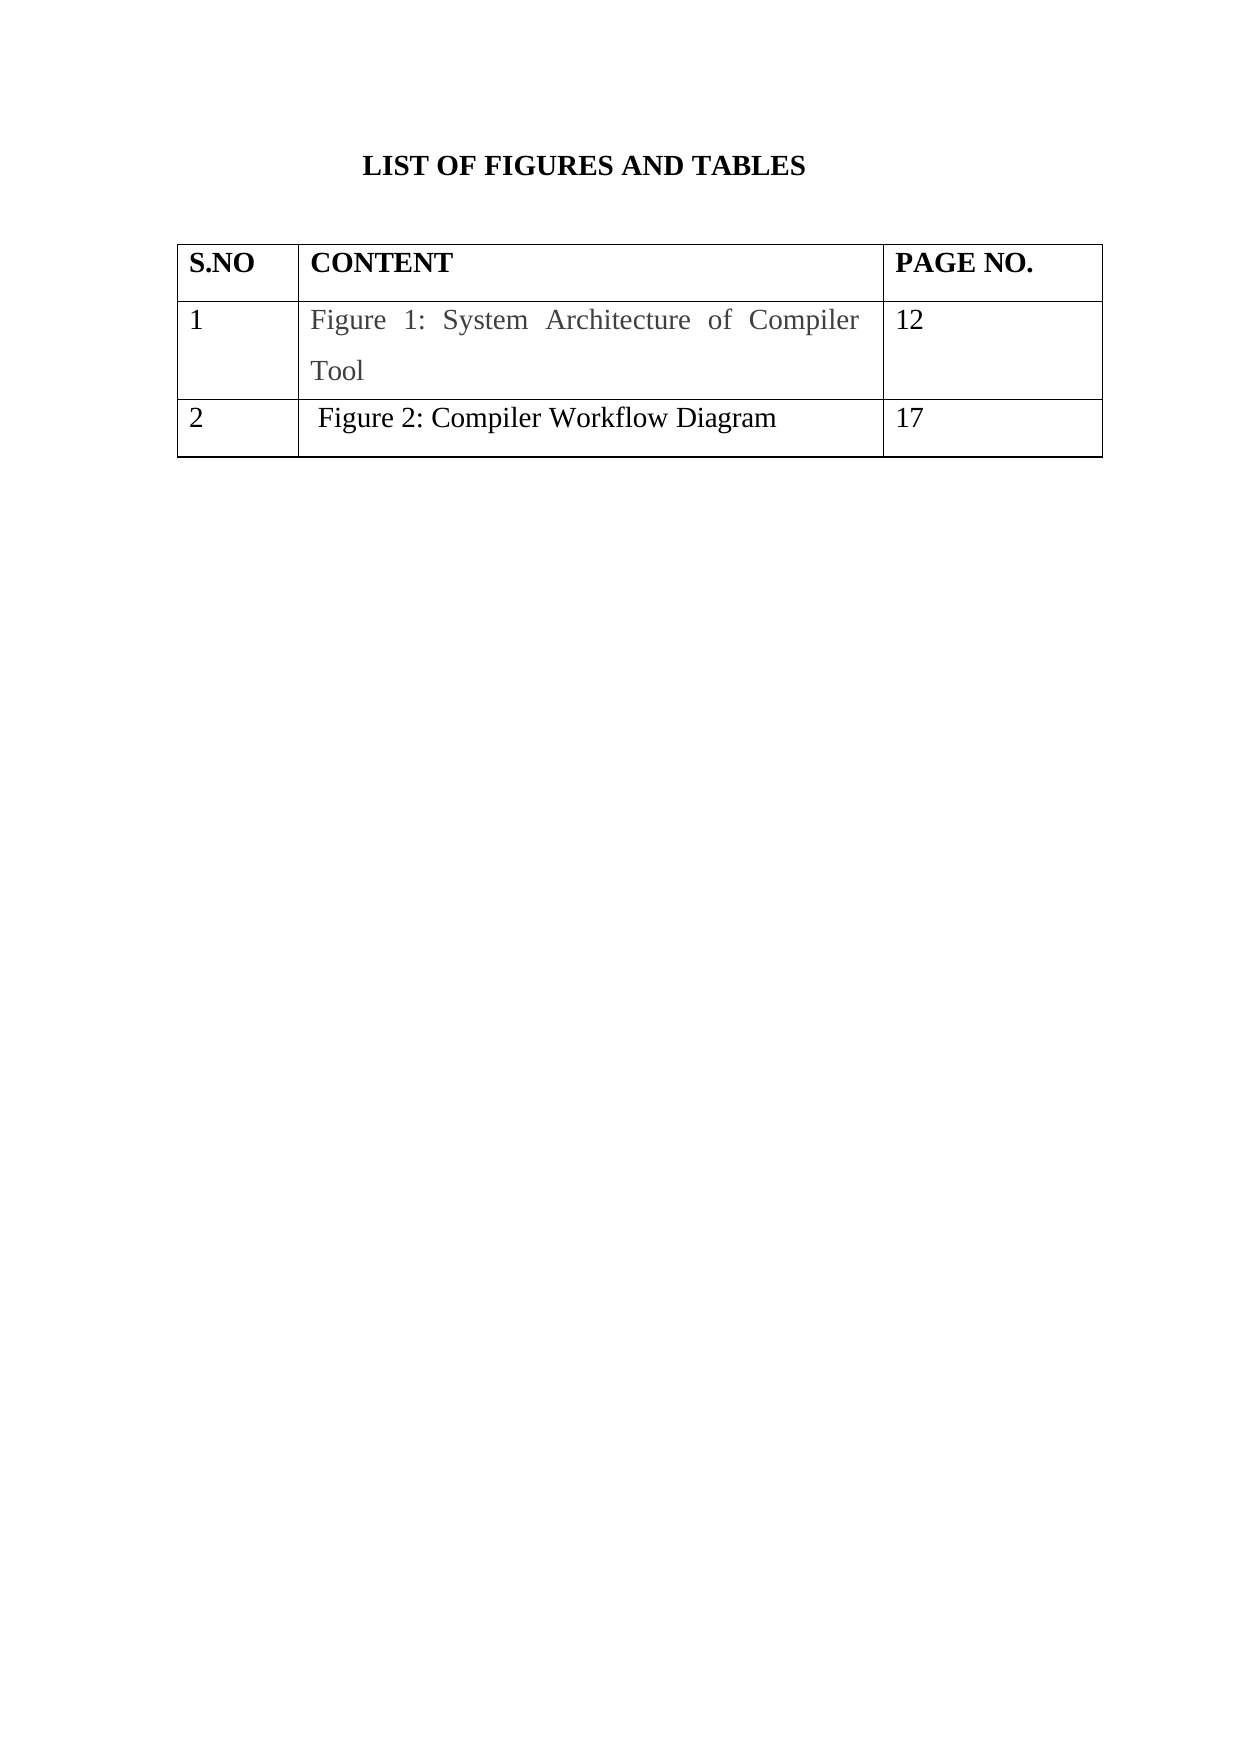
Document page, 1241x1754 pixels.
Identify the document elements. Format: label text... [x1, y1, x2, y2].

table_cell Figure 2: Compiler Workflow Diagram [299, 400, 883, 456]
table_cell 2 [178, 400, 298, 456]
text LIST OF FIGURES AND TABLES [362, 148, 1107, 181]
table_cell 12 [884, 302, 1102, 399]
table_cell 1 [178, 302, 298, 399]
table_cell 17 [884, 400, 1102, 456]
table_header PAGE NO. [884, 245, 1102, 301]
table_header S.NO [178, 245, 298, 301]
table_header CONTENT [299, 245, 883, 301]
table_cell Figure 1: System Architecture of Compiler Tool [299, 302, 883, 399]
